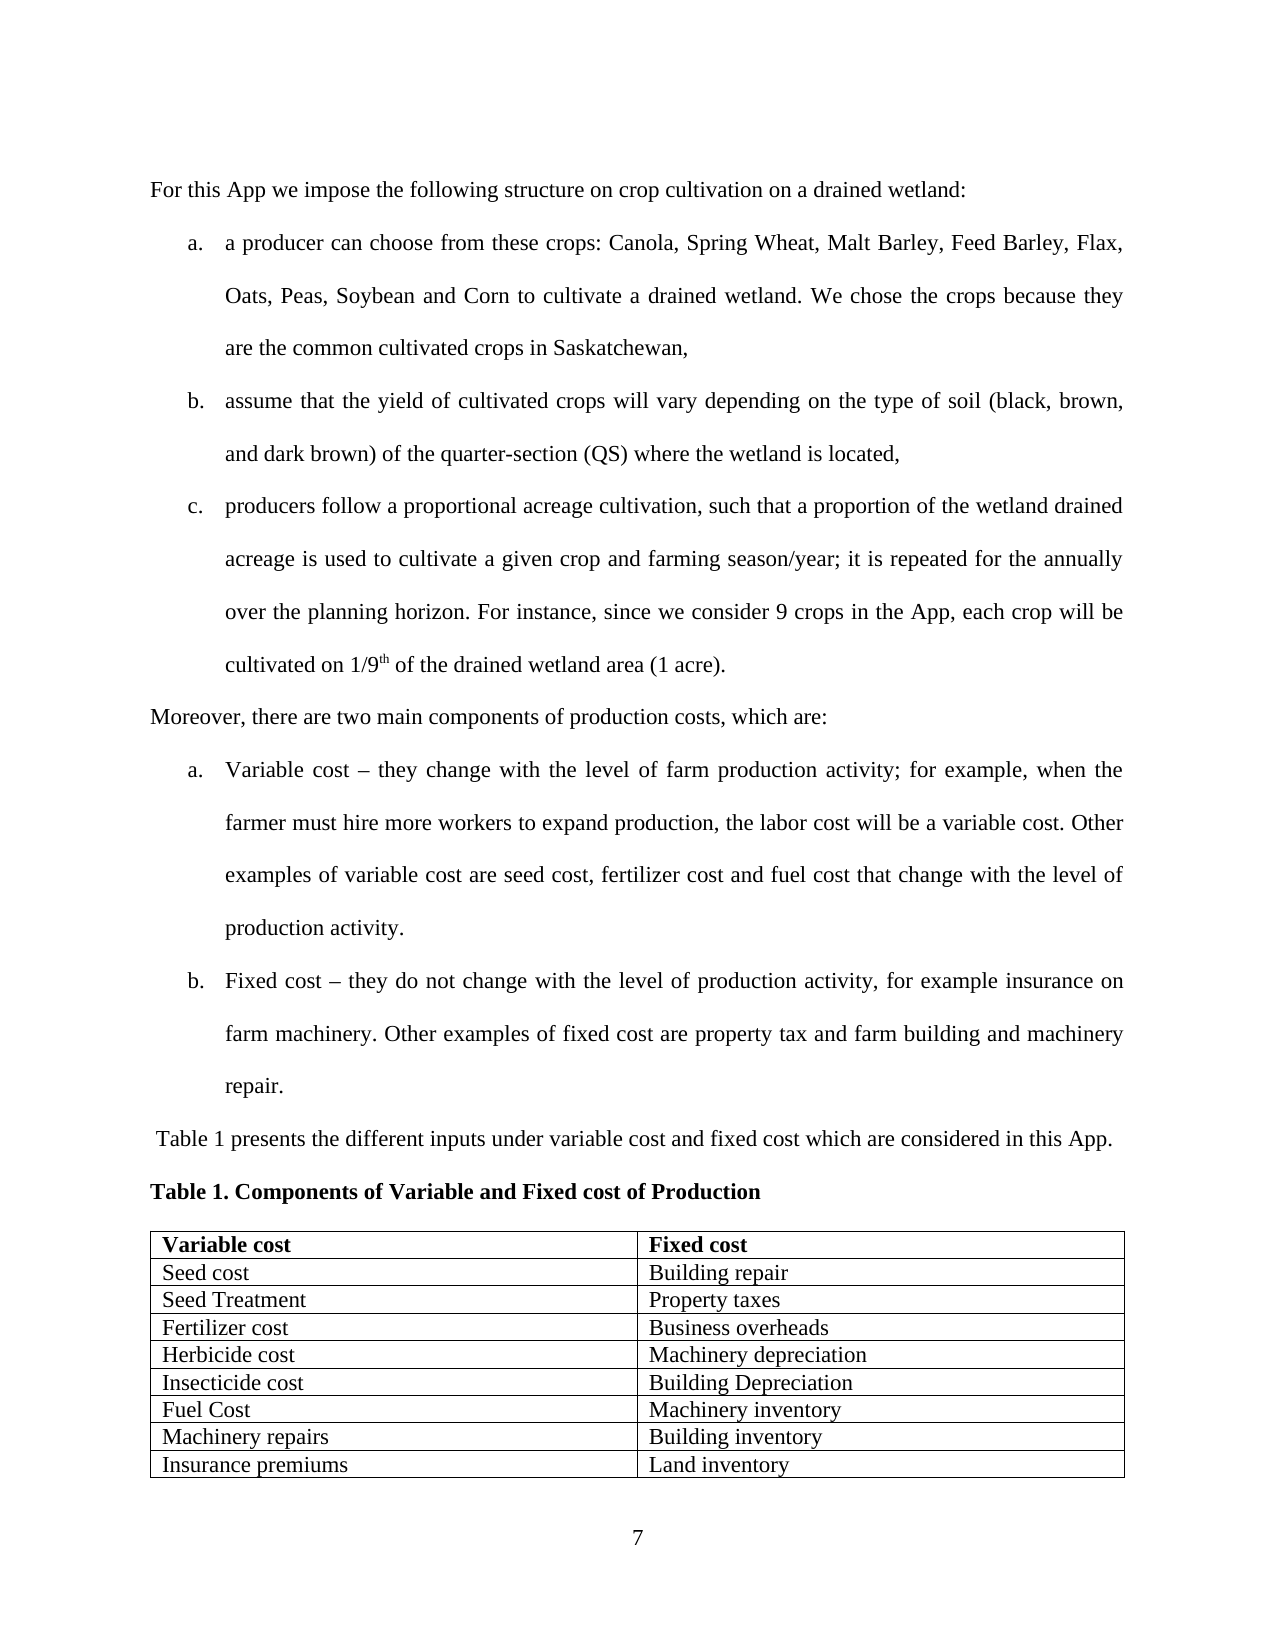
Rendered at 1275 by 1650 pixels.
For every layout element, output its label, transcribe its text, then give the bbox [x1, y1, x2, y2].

table_cell Land inventory [638, 1451, 1124, 1477]
list Variable cost – they change with the level of farm production activity; for example, when the farmer must hire more workers to expand production, the labor cost will be a variable cost. Other examples of variable cost are seed cost, fertilizer cost and fuel cost that change with the level of production activity. [187, 756, 1125, 941]
table_cell Insecticide cost [151, 1369, 637, 1395]
list assume that the yield of cultivated crops will vary depending on the type of soil (black, brown, and dark brown) of the quarter-section (QS) where the wetland is located, [187, 387, 1125, 466]
text Table 1 presents the different inputs under variable cost and fixed cost which are considered in this App. [150, 1125, 1125, 1151]
table_cell Herbicide cost [151, 1341, 637, 1367]
table_cell Business overheads [638, 1314, 1124, 1340]
table_cell Seed Treatment [151, 1286, 637, 1313]
list Fixed cost – they do not change with the level of production activity, for example insurance on farm machinery. Other examples of fixed cost are property tax and farm building and machinery repair. [187, 967, 1125, 1099]
table_header Variable cost [151, 1232, 637, 1258]
list producers follow a proportional acreage cultivation, such that a proportion of the wetland drained acreage is used to cultivate a given crop and farming season/year; it is repeated for the annually over the planning horizon. For instance, since we consider 9 crops in the App, each crop will be cultivated on 1/9th of the drained wetland area (1 acre). [187, 493, 1125, 677]
table_cell Insurance premiums [151, 1451, 637, 1477]
table_cell Building repair [638, 1259, 1124, 1285]
table_cell Fuel Cost [151, 1396, 637, 1422]
text Table 1. Components of Variable and Fixed cost of Production [150, 1178, 1125, 1204]
table_cell Property taxes [638, 1286, 1124, 1313]
text For this App we impose the following structure on crop cultivation on a drained wetland: [150, 176, 1125, 203]
table_cell Fertilizer cost [151, 1314, 637, 1340]
table_cell Building Depreciation [638, 1369, 1124, 1395]
table_cell Machinery repairs [151, 1423, 637, 1450]
table_cell Machinery inventory [638, 1396, 1124, 1422]
list a producer can choose from these crops: Canola, Spring Wheat, Malt Barley, Feed Barley, Flax, Oats, Peas, Soybean and Corn to cultivate a drained wetland. We chose the crops because they are the common cultivated crops in Saskatchewan, [187, 229, 1125, 361]
table_cell Seed cost [151, 1259, 637, 1285]
table_header Fixed cost [638, 1232, 1124, 1258]
table_cell Machinery depreciation [638, 1341, 1124, 1367]
text Moreover, there are two main components of production costs, which are: [150, 703, 1125, 730]
table_cell Building inventory [638, 1423, 1124, 1450]
